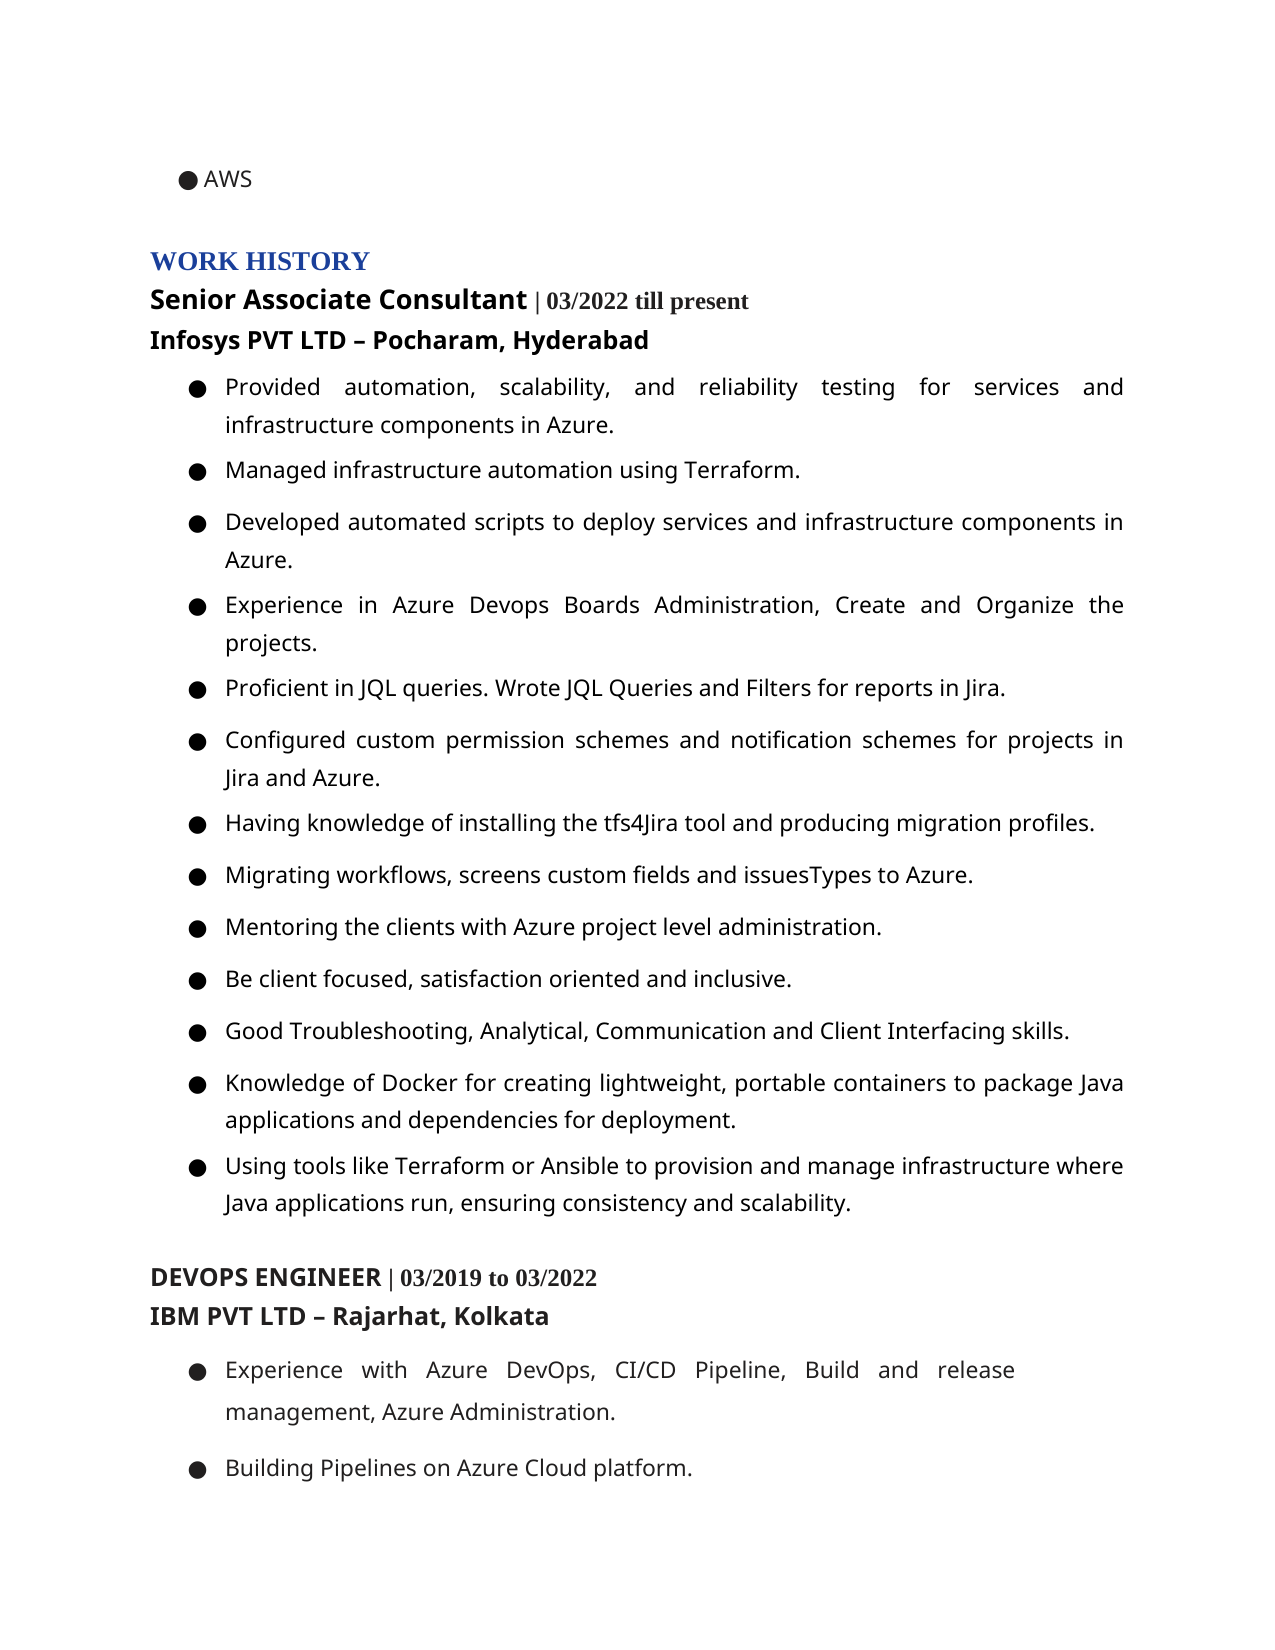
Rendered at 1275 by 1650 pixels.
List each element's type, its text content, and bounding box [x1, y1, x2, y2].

subtitle Mentoring the clients with Azure project level administration. [187, 902, 1125, 948]
subtitle DEVOPS ENGINEER | 03/2019 to 03/2022 [150, 1259, 1125, 1294]
subtitle Knowledge of Docker for creating lightweight, portable containers to package Java applications and dependencies for deployment. [187, 1057, 1125, 1135]
subtitle Using tools like Terraform or Ansible to provision and manage infrastructure where Java applications run, ensuring consistency and scalability. [187, 1140, 1125, 1218]
subtitle Managed infrastructure automation using Terraform. [187, 445, 1125, 492]
subtitle Migrating workflows, screens custom fields and issuesTypes to Azure. [187, 850, 1125, 897]
list AWS [177, 150, 1125, 201]
subtitle Good Troubleshooting, Analytical, Communication and Client Interfacing skills. [187, 1005, 1125, 1052]
subtitle Senior Associate Consultant | 03/2022 till present [150, 281, 1125, 318]
subtitle Configured custom permission schemes and notification schemes for projects in Jira and Azure. [187, 715, 1125, 793]
subtitle Infosys PVT LTD – Pocharam, Hyderabad [150, 323, 1125, 357]
subtitle WORK HISTORY [150, 245, 1125, 276]
subtitle Experience in Azure Devops Boards Administration, Create and Organize the projects. [187, 580, 1125, 658]
list Experience with Azure DevOps, CI/CD Pipeline, Build and release management, Azure Administration. [187, 1344, 1016, 1427]
subtitle Proficient in JQL queries. Wrote JQL Queries and Filters for reports in Jira. [187, 663, 1125, 710]
subtitle IBM PVT LTD – Rajarhat, Kolkata [150, 1298, 1125, 1332]
subtitle Developed automated scripts to deploy services and infrastructure components in Azure. [187, 497, 1125, 575]
subtitle Having knowledge of installing the tfs4Jira tool and producing migration profiles. [187, 798, 1125, 845]
subtitle Provided automation, scalability, and reliability testing for services and infrastructure components in Azure. [187, 362, 1125, 440]
list Building Pipelines on Azure Cloud platform. [187, 1443, 1016, 1490]
subtitle Be client focused, satisfaction oriented and inclusive. [187, 953, 1125, 1000]
